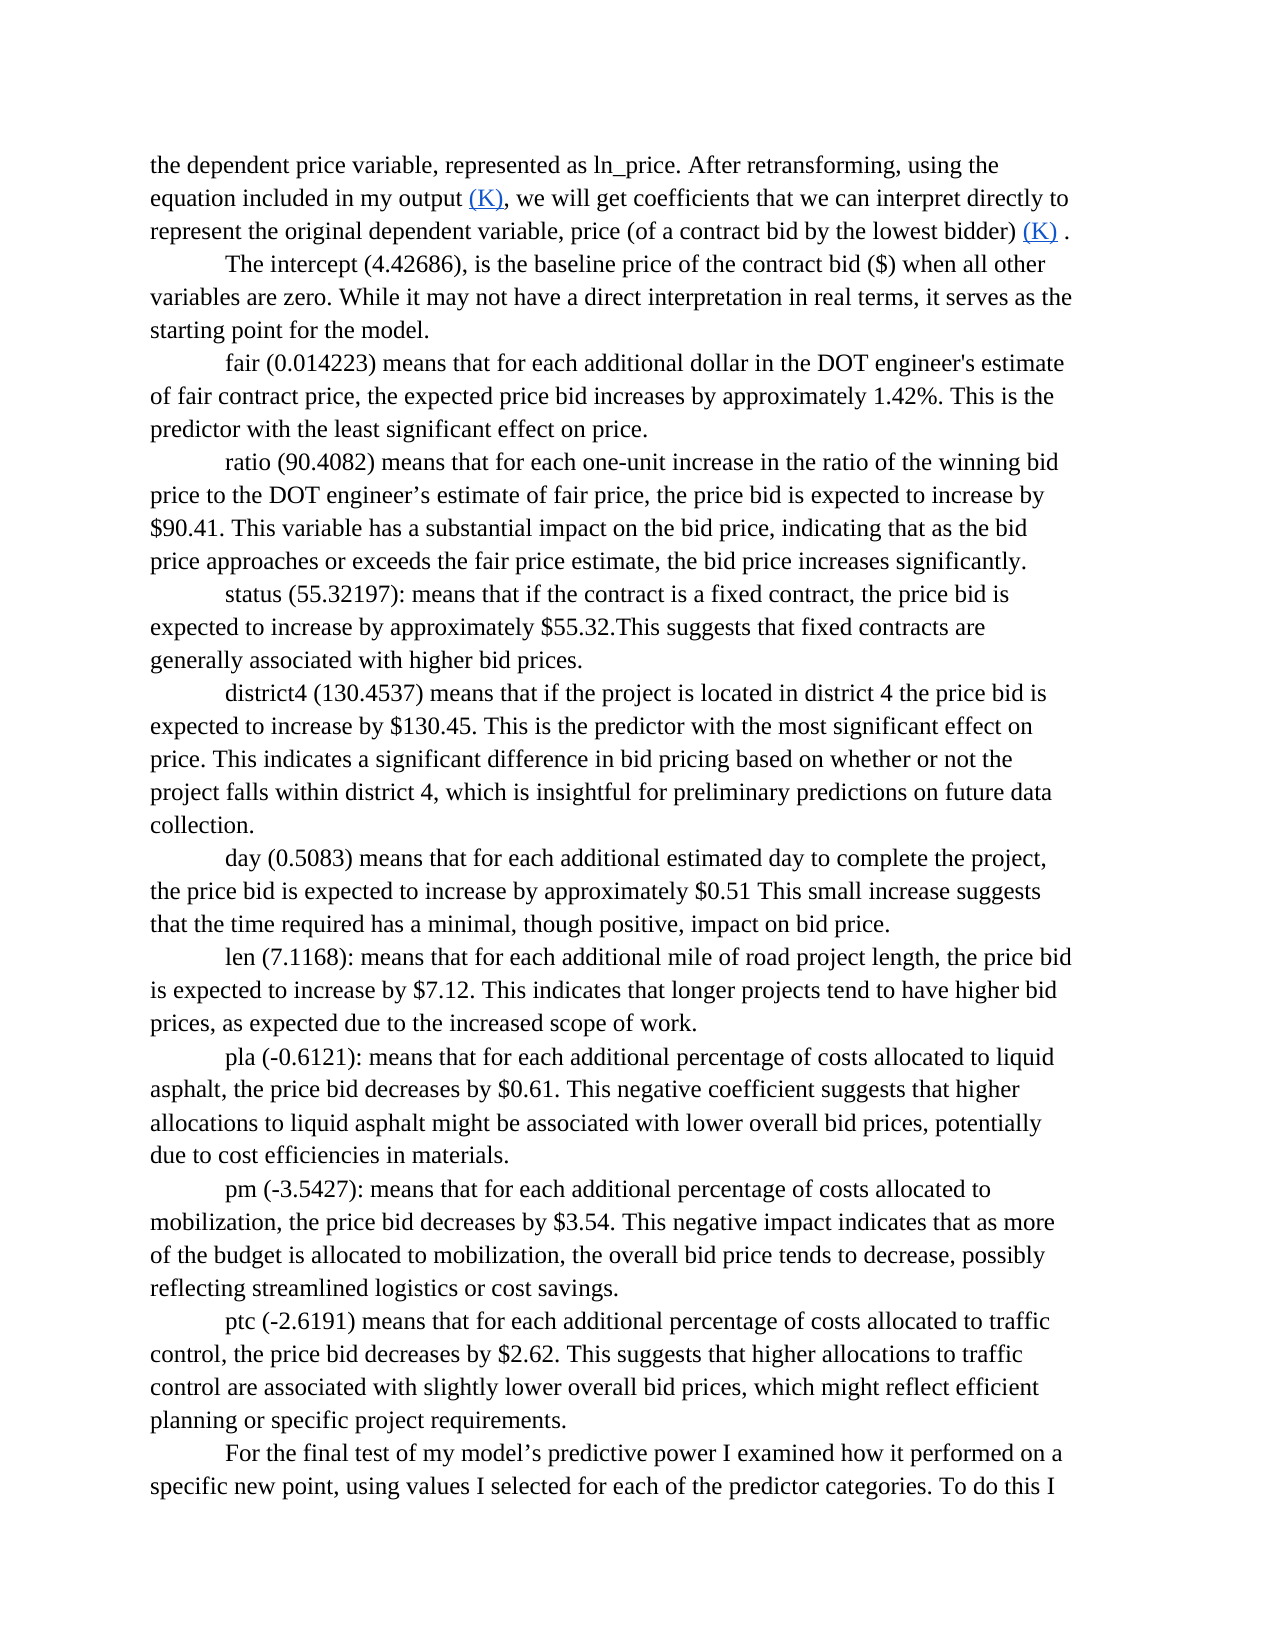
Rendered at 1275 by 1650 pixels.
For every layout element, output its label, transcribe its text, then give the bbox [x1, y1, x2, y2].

text len (7.1168): means that for each additional mile of road project length, the price bid is expected to increase by $7.12. This indicates that longer projects tend to have higher bid prices, as expected due to the increased scope of work. [150, 942, 1079, 1037]
text district4 (130.4537) means that if the project is located in district 4 the price bid is expected to increase by $130.45. This is the predictor with the most significant effect on price. This indicates a significant difference in bid pricing based on whether or not the project falls within district 4, which is insightful for preliminary predictions on future data collection. [150, 678, 1079, 839]
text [150, 1438, 1079, 1499]
text ptc (-2.6191) means that for each additional percentage of costs allocated to traffic control, the price bid decreases by $2.62. This suggests that higher allocations to traffic control are associated with slightly lower overall bid prices, which might reflect efficient planning or specific project requirements. [150, 1306, 1079, 1433]
text The intercept (4.42686), is the baseline price of the contract bid ($) when all other variables are zero. While it may not have a direct interpretation in real terms, it serves as the starting point for the model. [150, 249, 1079, 344]
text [150, 150, 1079, 245]
text ratio (90.4082) means that for each one-unit increase in the ratio of the winning bid price to the DOT engineer’s estimate of fair price, the price bid is expected to increase by $90.41. This variable has a substantial impact on the bid price, indicating that as the bid price approaches or exceeds the fair price estimate, the bid price increases significantly. [150, 447, 1079, 575]
text status (55.32197): means that if the contract is a fixed contract, the price bid is expected to increase by approximately $55.32.This suggests that fixed contracts are generally associated with higher bid prices. [150, 579, 1079, 674]
text pla (-0.6121): means that for each additional percentage of costs allocated to liquid asphalt, the price bid decreases by $0.61. This negative coefficient suggests that higher allocations to liquid asphalt might be associated with lower overall bid prices, potentially due to cost efficiencies in materials. [150, 1042, 1079, 1169]
text pm (-3.5427): means that for each additional percentage of costs allocated to mobilization, the price bid decreases by $3.54. This negative impact indicates that as more of the budget is allocated to mobilization, the overall bid price tends to decrease, possibly reflecting streamlined logistics or cost savings. [150, 1174, 1079, 1301]
text fair (0.014223) means that for each additional dollar in the DOT engineer's estimate of fair contract price, the expected price bid increases by approximately 1.42%. This is the predictor with the least significant effect on price. [150, 348, 1079, 443]
text day (0.5083) means that for each additional estimated day to complete the project, the price bid is expected to increase by approximately $0.51 This small increase suggests that the time required has a minimal, though positive, impact on bid price. [150, 843, 1079, 938]
